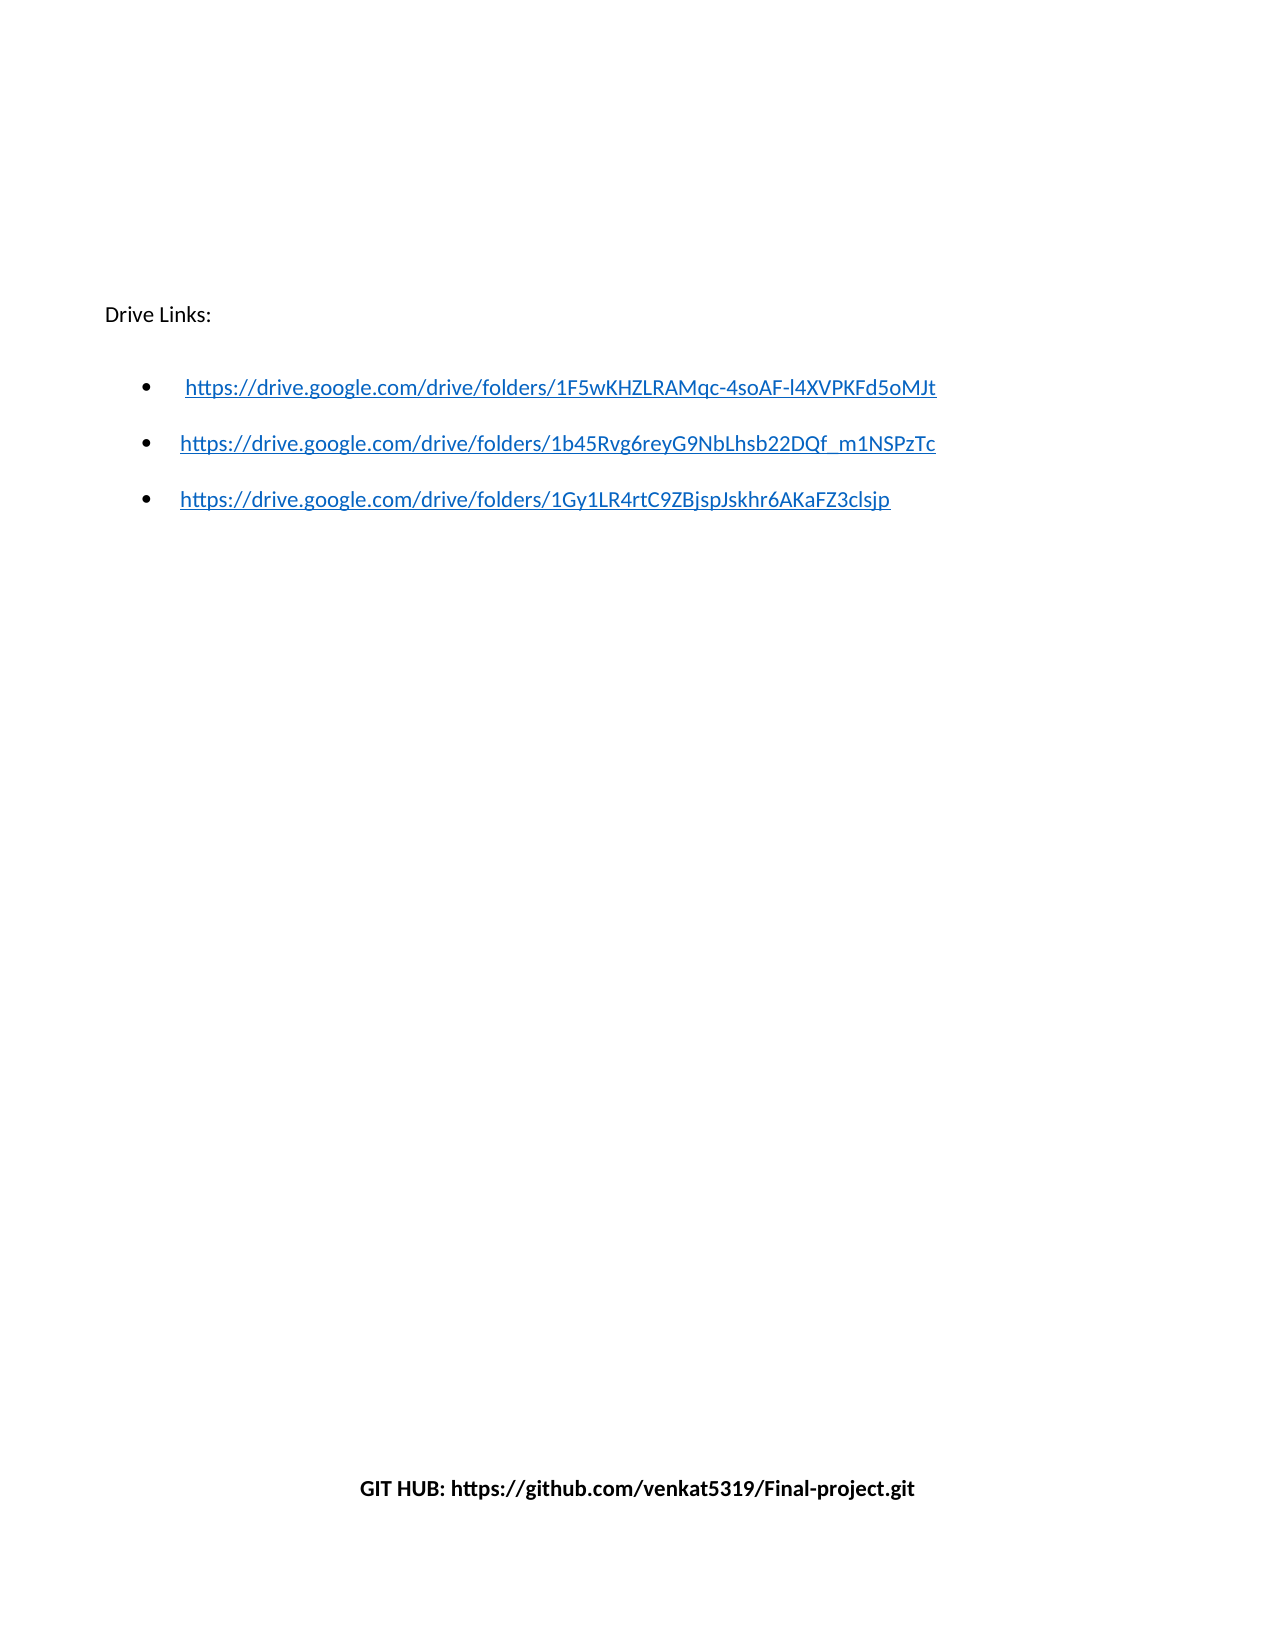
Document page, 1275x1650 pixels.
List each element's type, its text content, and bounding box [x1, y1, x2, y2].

text Drive Links: [105, 300, 1170, 328]
list https://drive.google.com/drive/folders/1b45Rvg6reyG9NbLhsb22DQf_m1NSPzTc [142, 429, 1170, 457]
list https://drive.google.com/drive/folders/1F5wKHZLRAMqc-4soAF-l4XVPKFd5oMJt [142, 373, 1170, 401]
list https://drive.google.com/drive/folders/1Gy1LR4rtC9ZBjspJskhr6AKaFZ3clsjp [142, 485, 1170, 513]
